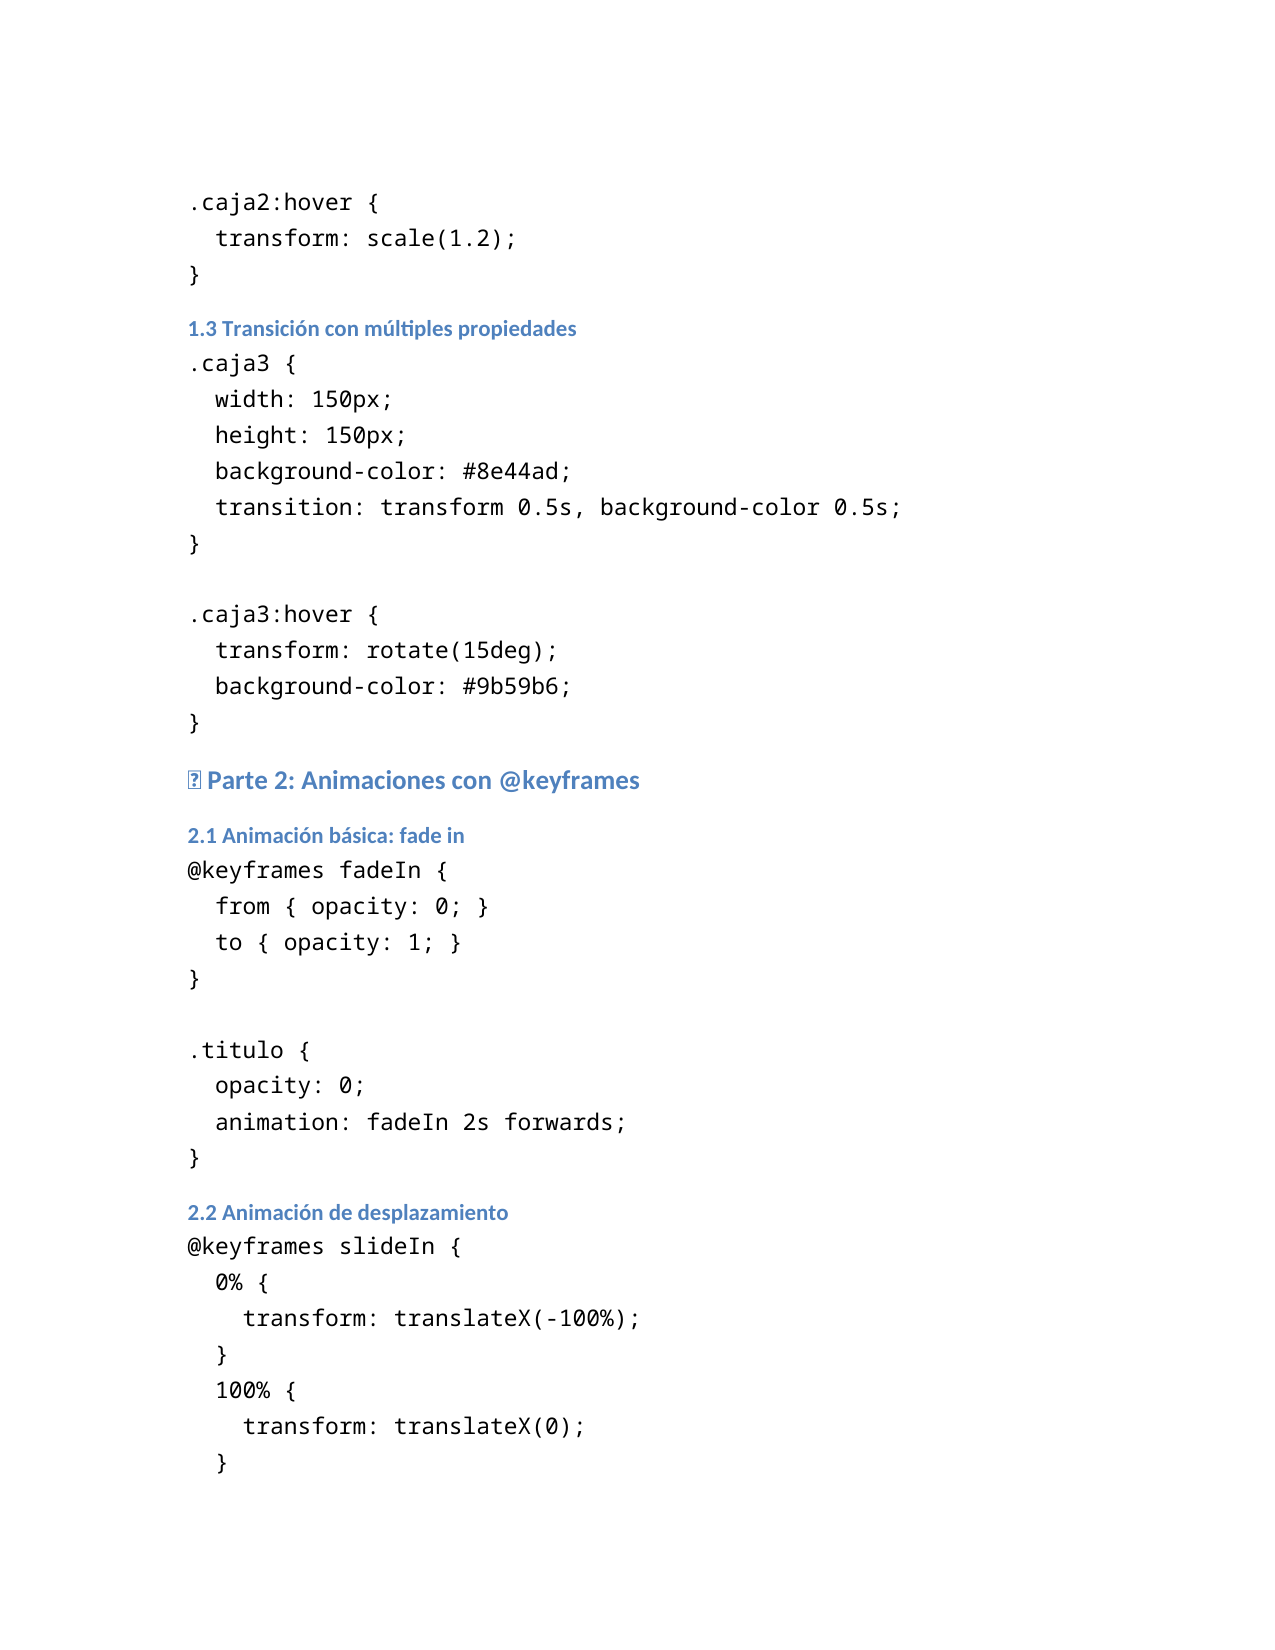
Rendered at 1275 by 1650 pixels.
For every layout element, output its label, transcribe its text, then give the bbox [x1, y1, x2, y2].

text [187, 150, 1087, 289]
text @keyframes fadeIn { from { opacity: 0; } to { opacity: 1; } } .titulo { opacity: 0; animation: fadeIn 2s forwards; } [187, 854, 1087, 1173]
subtitle 🧩 Parte 2: Animaciones con @keyframes [187, 763, 1087, 796]
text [187, 1230, 1087, 1477]
subtitle 2.1 Animación básica: fade in [187, 822, 1087, 850]
subtitle 2.2 Animación de desplazamiento [187, 1198, 1087, 1226]
subtitle 1.3 Transición con múltiples propiedades [187, 314, 1087, 343]
text .caja3 { width: 150px; height: 150px; background-color: #8e44ad; transition: transform 0.5s, background-color 0.5s; } .caja3:hover { transform: rotate(15deg); background-color: #9b59b6; } [187, 347, 1087, 737]
